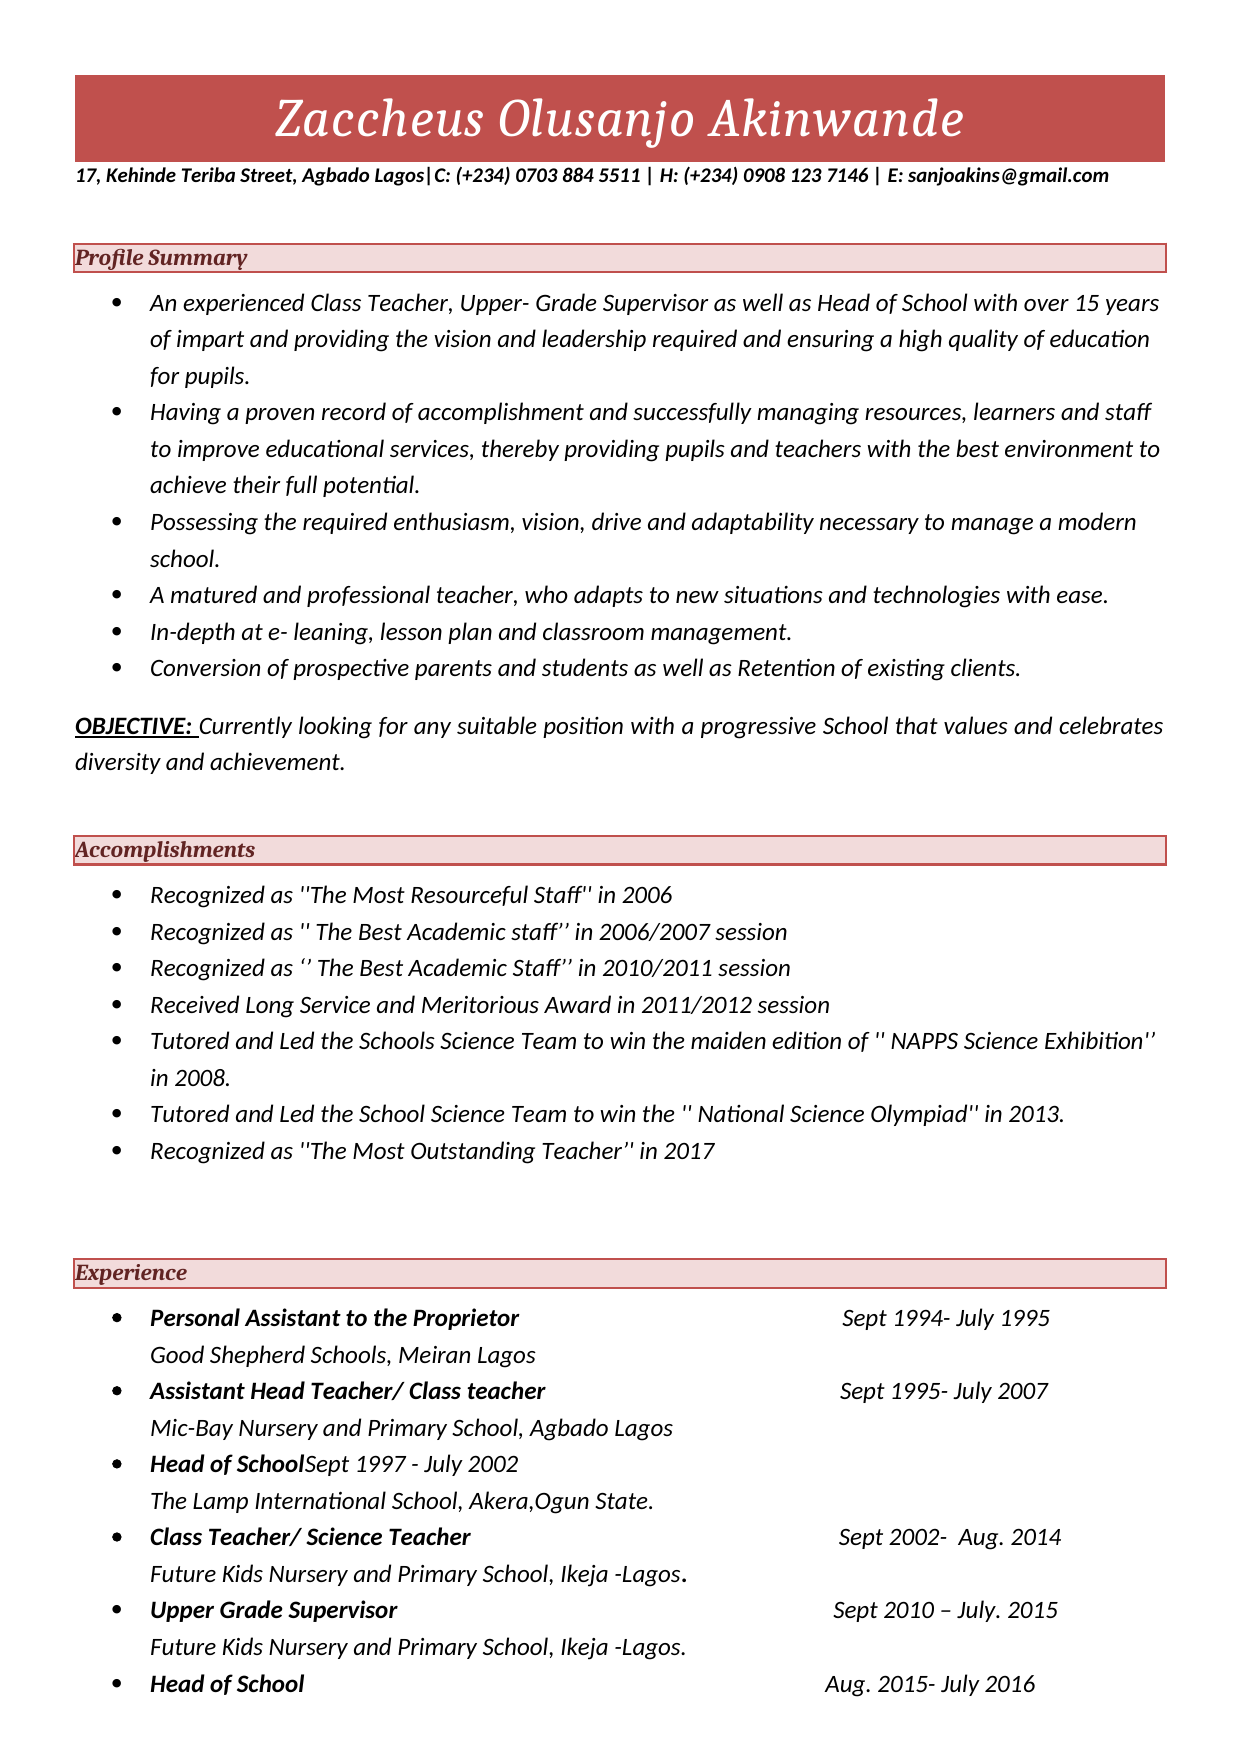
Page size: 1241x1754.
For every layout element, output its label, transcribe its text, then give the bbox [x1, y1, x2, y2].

list Personal Assistant to the Proprietor Sept 1994- July 1995 [112, 1302, 1165, 1333]
list An experienced Class Teacher, Upper- Grade Supervisor as well as Head of School with over 15 years of impart and providing the vision and leadership required and ensuring a high quality of education for pupils. [112, 287, 1165, 390]
list Received Long Service and Meritorious Award in 2011/2012 session [112, 989, 1165, 1019]
list Recognized as ‘’ The Best Academic Staff’’ in 2010/2011 session [112, 952, 1165, 983]
list Tutored and Led the Schools Science Team to win the maiden edition of '' NAPPS Science Exhibition'’ in 2008. [112, 1025, 1165, 1092]
text OBJECTIVE: Currently looking for any suitable position with a progressive School that values and celebrates diversity and achievement. [75, 710, 1165, 777]
list Future Kids Nursery and Primary School, Ikeja -Lagos. [150, 1558, 1165, 1589]
text 17, Kehinde Teriba Street, Agbado Lagos|C: (+234) 0703 884 5511 | H: (+234) 0908 123 7146 | E: sanjoakins@gmail.com [75, 162, 1165, 188]
list Possessing the required enthusiasm, vision, drive and adaptability necessary to manage a modern school. [112, 506, 1165, 573]
list The Lamp International School, Akera,Ogun State. [150, 1485, 1165, 1516]
subtitle Experience [75, 1260, 1165, 1287]
list Good Shepherd Schools, Meiran Lagos [150, 1339, 1165, 1369]
list Conversion of prospective parents and students as well as Retention of existing clients. [112, 652, 1165, 683]
subtitle Profile Summary [75, 245, 1165, 271]
subtitle Accomplishments [75, 837, 1165, 863]
list Recognized as '' The Best Academic staff’’ in 2006/2007 session [112, 916, 1165, 946]
list Class Teacher/ Science Teacher Sept 2002- Aug. 2014 [112, 1522, 1165, 1552]
list Tutored and Led the School Science Team to win the '' National Science Olympiad'' in 2013. [112, 1098, 1165, 1129]
list Head of School Aug. 2015- July 2016 [112, 1668, 1165, 1698]
list Mic-Bay Nursery and Primary School, Agbado Lagos [150, 1412, 1165, 1442]
list Assistant Head Teacher/ Class teacher Sept 1995- July 2007 [112, 1375, 1165, 1406]
list In-depth at e- leaning, lesson plan and classroom management. [112, 616, 1165, 646]
title Zaccheus Olusanjo Akinwande [75, 88, 1165, 150]
list Upper Grade Supervisor Sept 2010 – July. 2015 [112, 1595, 1165, 1625]
list Future Kids Nursery and Primary School, Ikeja -Lagos. [150, 1631, 1165, 1662]
list Head of SchoolSept 1997 - July 2002 [112, 1448, 1165, 1479]
list Recognized as ''The Most Resourceful Staff'' in 2006 [112, 879, 1165, 909]
list Recognized as ''The Most Outstanding Teacher’' in 2017 [112, 1135, 1165, 1166]
list Having a proven record of accomplishment and successfully managing resources, learners and staff to improve educational services, thereby providing pupils and teachers with the best environment to achieve their full potential. [112, 396, 1165, 500]
list A matured and professional teacher, who adapts to new situations and technologies with ease. [112, 579, 1165, 610]
